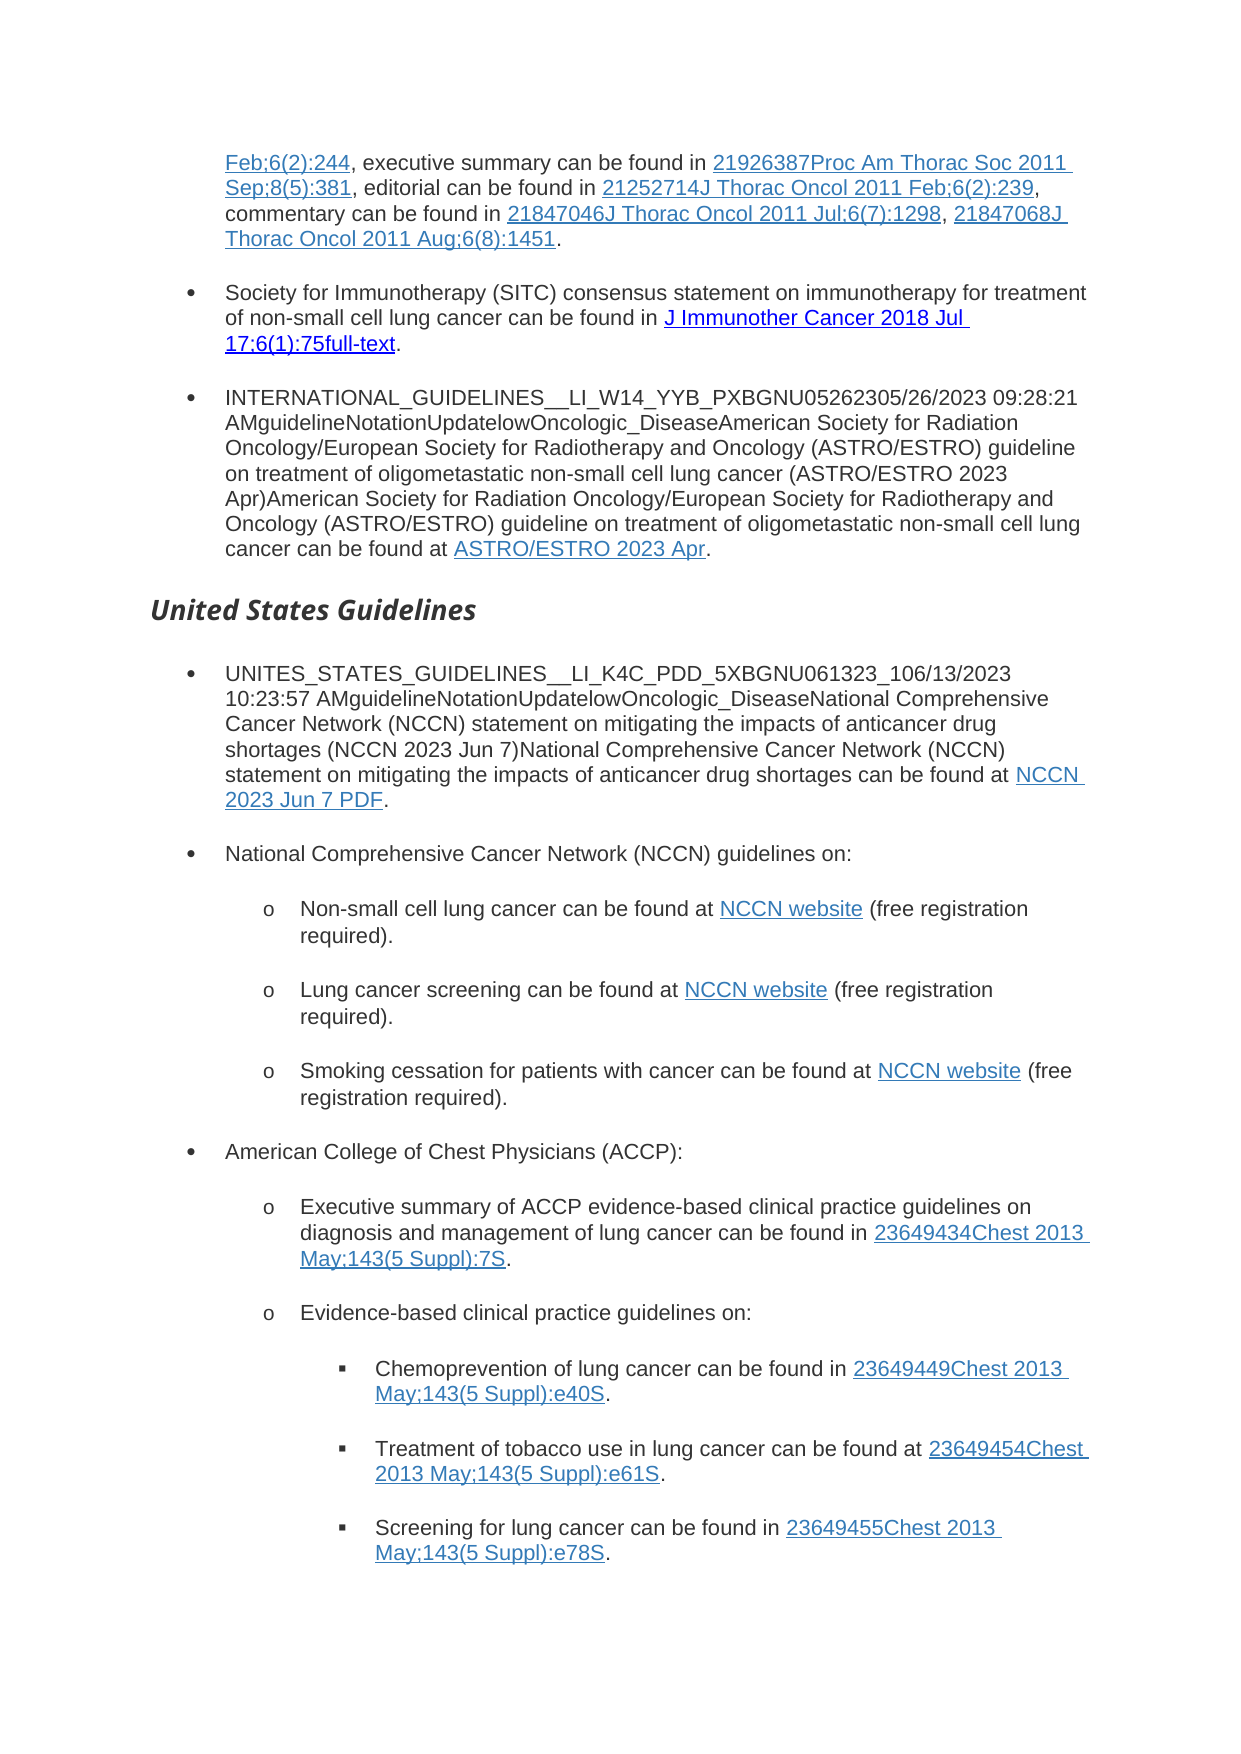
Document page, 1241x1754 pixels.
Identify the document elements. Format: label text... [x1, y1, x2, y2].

list Screening for lung cancer can be found in 23649455Chest 2013 May;143(5 Suppl):e78S. [337, 1515, 1090, 1565]
list National Comprehensive Cancer Network (NCCN) guidelines on: [187, 841, 1090, 867]
list UNITES_STATES_GUIDELINES__LI_K4C_PDD_5XBGNU061323_106/13/2023 10:23:57 AMguidelineNotationUpdatelowOncologic_DiseaseNational Comprehensive Cancer Network (NCCN) statement on mitigating the impacts of anticancer drug shortages (NCCN 2023 Jun 7)National Comprehensive Cancer Network (NCCN) statement on mitigating the impacts of anticancer drug shortages can be found at NCCN 2023 Jun 7 PDF. [187, 661, 1090, 812]
list Lung cancer screening can be found at NCCN website (free registration required). [262, 977, 1090, 1029]
list Society for Immunotherapy (SITC) consensus statement on immunotherapy for treatment of non-small cell lung cancer can be found in J Immunother Cancer 2018 Jul 17;6(1):75full-text. [187, 280, 1090, 356]
list Executive summary of ACCP evidence-based clinical practice guidelines on diagnosis and management of lung cancer can be found in 23649434Chest 2013 May;143(5 Suppl):7S. [262, 1193, 1090, 1271]
list Evidence-based clinical practice guidelines on: [262, 1300, 1090, 1327]
list Chemoprevention of lung cancer can be found in 23649449Chest 2013 May;143(5 Suppl):e40S. [337, 1356, 1090, 1406]
list Treatment of tobacco use in lung cancer can be found at 23649454Chest 2013 May;143(5 Suppl):e61S. [337, 1435, 1090, 1486]
list INTERNATIONAL_GUIDELINES__LI_W14_YYB_PXBGNU05262305/26/2023 09:28:21 AMguidelineNotationUpdatelowOncologic_DiseaseAmerican Society for Radiation Oncology/European Society for Radiotherapy and Oncology (ASTRO/ESTRO) guideline on treatment of oligometastatic non-small cell lung cancer (ASTRO/ESTRO 2023 Apr)American Society for Radiation Oncology/European Society for Radiotherapy and Oncology (ASTRO/ESTRO) guideline on treatment of oligometastatic non-small cell lung cancer can be found at ASTRO/ESTRO 2023 Apr. [187, 385, 1090, 561]
subtitle United States Guidelines [150, 590, 1090, 629]
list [187, 150, 1090, 251]
list American College of Chest Physicians (ACCP): [187, 1139, 1090, 1164]
list Non-small cell lung cancer can be found at NCCN website (free registration required). [262, 896, 1090, 948]
list Smoking cessation for patients with cancer can be found at NCCN website (free registration required). [262, 1058, 1090, 1110]
